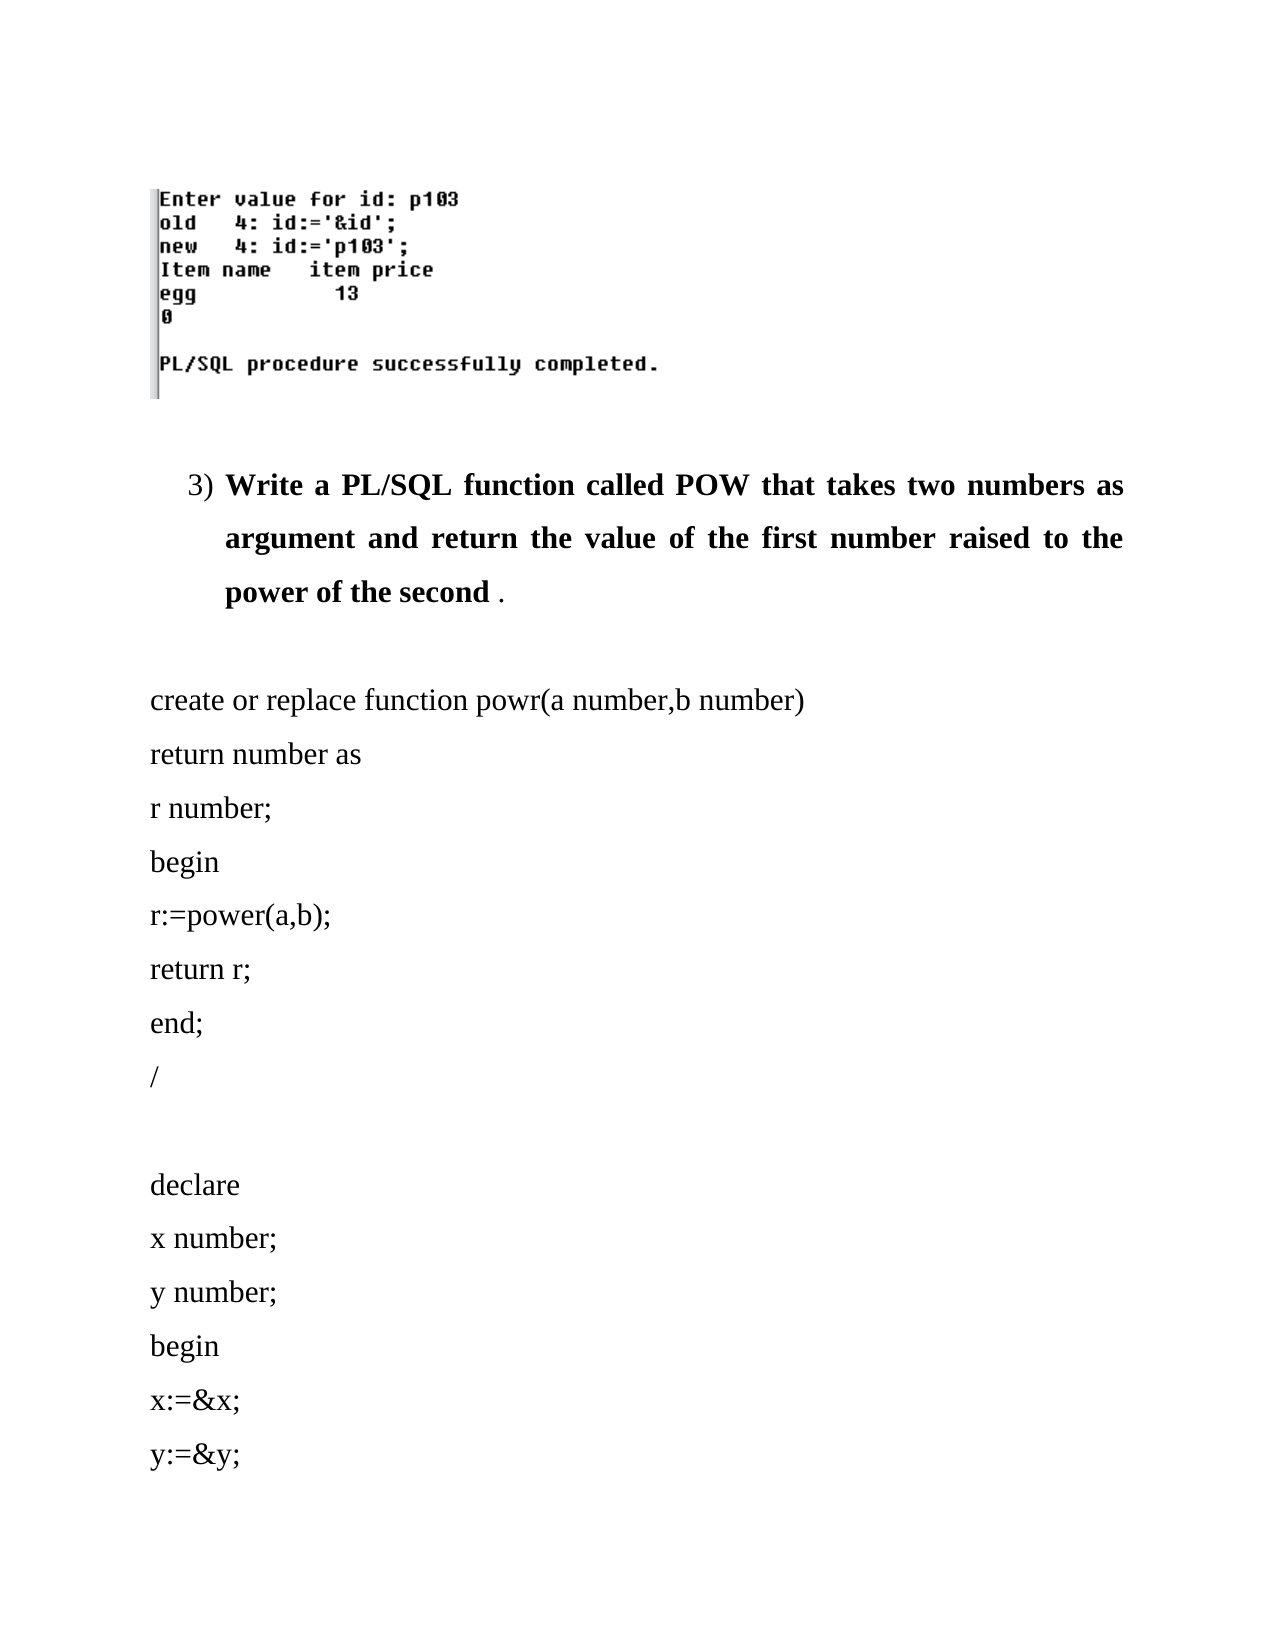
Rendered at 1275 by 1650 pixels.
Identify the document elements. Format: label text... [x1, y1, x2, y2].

list begin [150, 843, 1125, 879]
list return number as [150, 735, 1125, 771]
list create or replace function powr(a number,b number) [150, 681, 1125, 717]
list y number; [150, 1274, 1125, 1309]
list end; [150, 1004, 1125, 1040]
picture [150, 189, 733, 399]
list y:=&y; [150, 1435, 1125, 1471]
list r:=power(a,b); [150, 897, 1125, 933]
list return r; [150, 951, 1125, 986]
list x:=&x; [150, 1381, 1125, 1417]
list r number; [150, 789, 1125, 825]
list begin [150, 1327, 1125, 1363]
list / [150, 1058, 1125, 1094]
list Write a PL/SQL function called POW that takes two numbers as argument and return the value of the first number raised to the power of the second . [187, 466, 1125, 609]
list x number; [150, 1220, 1125, 1256]
list declare [150, 1166, 1125, 1202]
